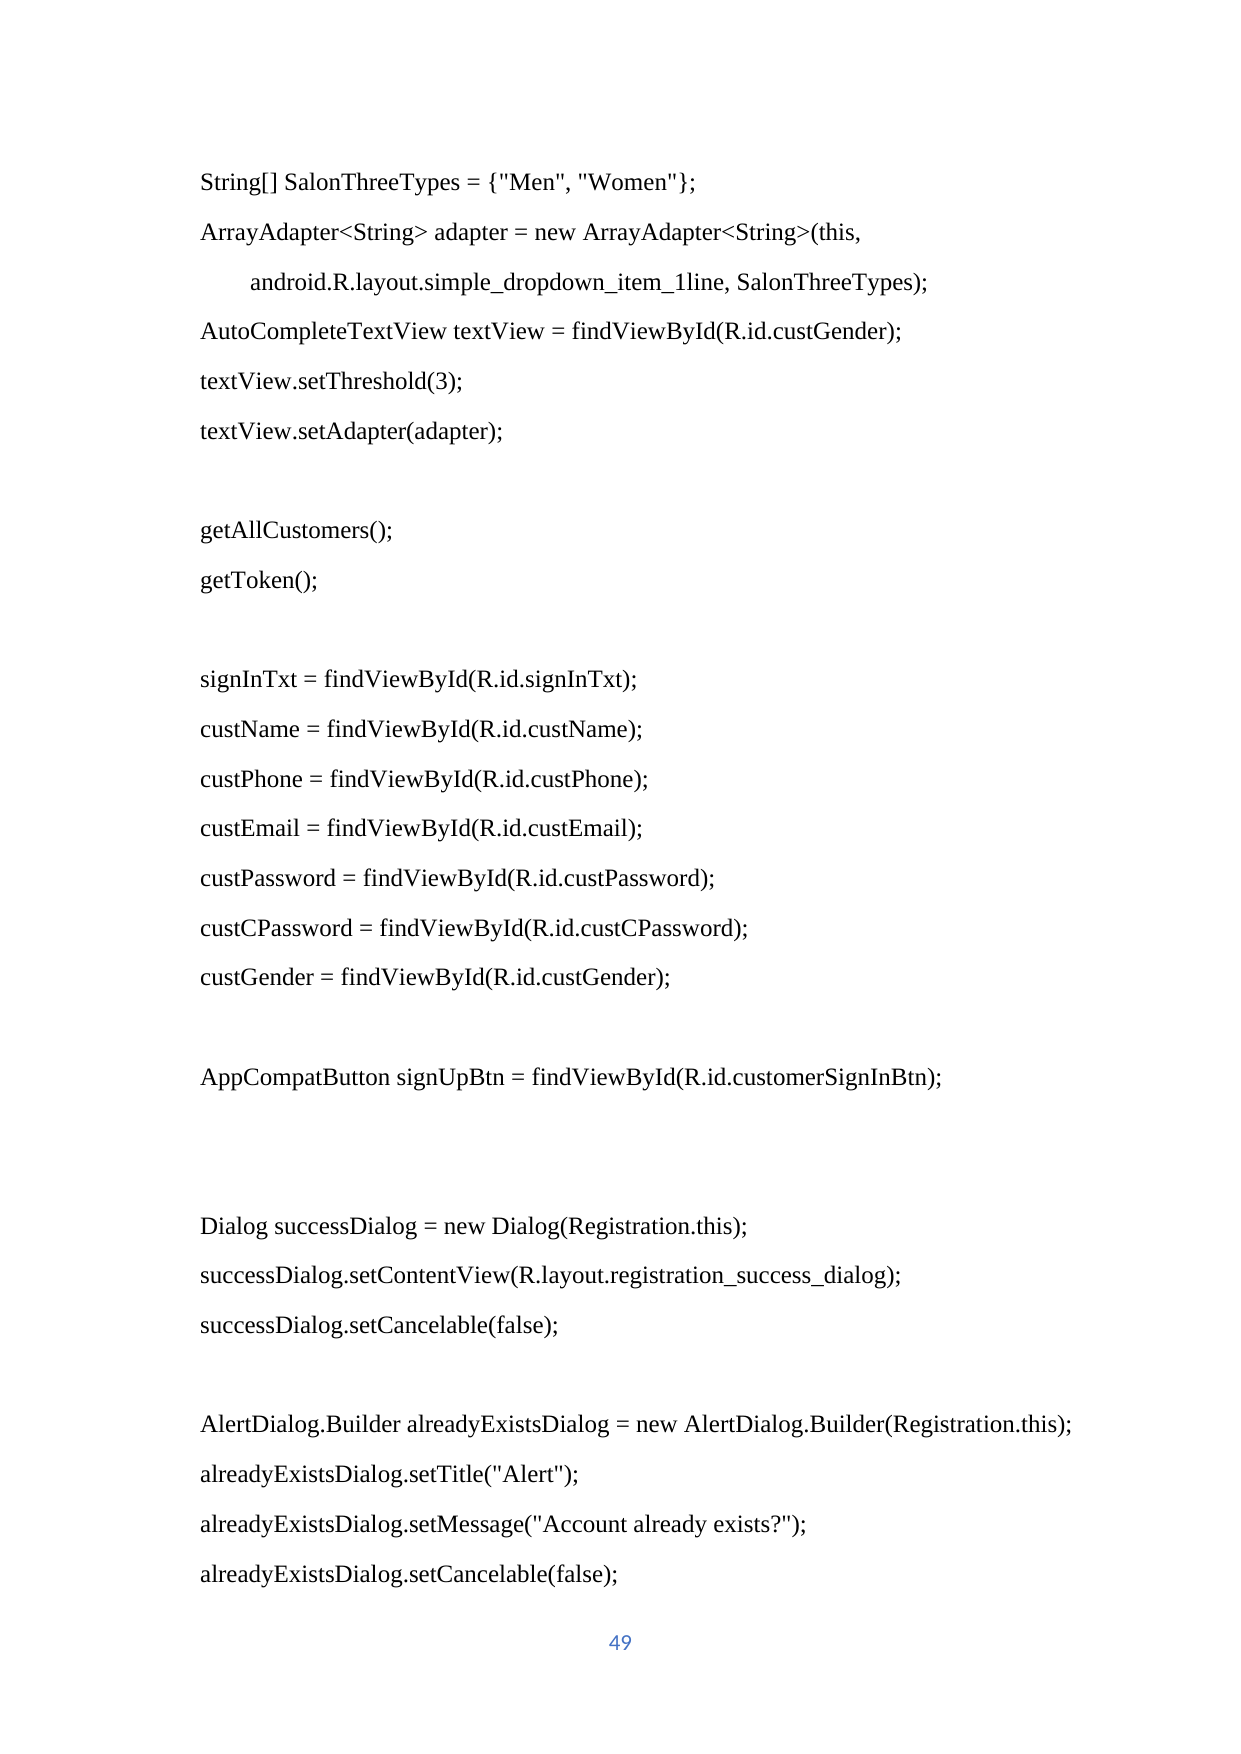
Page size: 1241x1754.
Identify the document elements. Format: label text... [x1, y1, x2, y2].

text custCPassword = findViewById(R.id.custCPassword); [150, 913, 1090, 941]
text alreadyExistsDialog.setTitle("Alert"); [150, 1459, 1090, 1488]
text custGender = findViewById(R.id.custGender); [150, 962, 1090, 991]
text alreadyExistsDialog.setCancelable(false); [150, 1559, 1090, 1587]
text signInTxt = findViewById(R.id.signInTxt); [150, 664, 1090, 693]
text textView.setAdapter(adapter); [150, 416, 1090, 444]
text custName = findViewById(R.id.custName); [150, 714, 1090, 743]
text custEmail = findViewById(R.id.custEmail); [150, 813, 1090, 842]
text android.R.layout.simple_dropdown_item_1line, SalonThreeTypes); [150, 267, 1090, 296]
text alreadyExistsDialog.setMessage("Account already exists?"); [150, 1509, 1090, 1538]
text Dialog successDialog = new Dialog(Registration.this); [150, 1211, 1090, 1239]
text custPhone = findViewById(R.id.custPhone); [150, 764, 1090, 792]
text ArrayAdapter<String> adapter = new ArrayAdapter<String>(this, [150, 217, 1090, 246]
text successDialog.setCancelable(false); [150, 1310, 1090, 1339]
text textView.setThreshold(3); [150, 366, 1090, 395]
text getAllCustomers(); [150, 515, 1090, 544]
text successDialog.setContentView(R.layout.registration_success_dialog); [150, 1261, 1090, 1289]
text String[] SalonThreeTypes = {"Men", "Women"}; [150, 167, 1090, 196]
text custPassword = findViewById(R.id.custPassword); [150, 863, 1090, 892]
text getToken(); [150, 565, 1090, 594]
text AlertDialog.Builder alreadyExistsDialog = new AlertDialog.Builder(Registration.this); [150, 1409, 1090, 1438]
text AutoCompleteTextView textView = findViewById(R.id.custGender); [150, 316, 1090, 345]
text AppCompatButton signUpBtn = findViewById(R.id.customerSignInBtn); [150, 1062, 1090, 1091]
